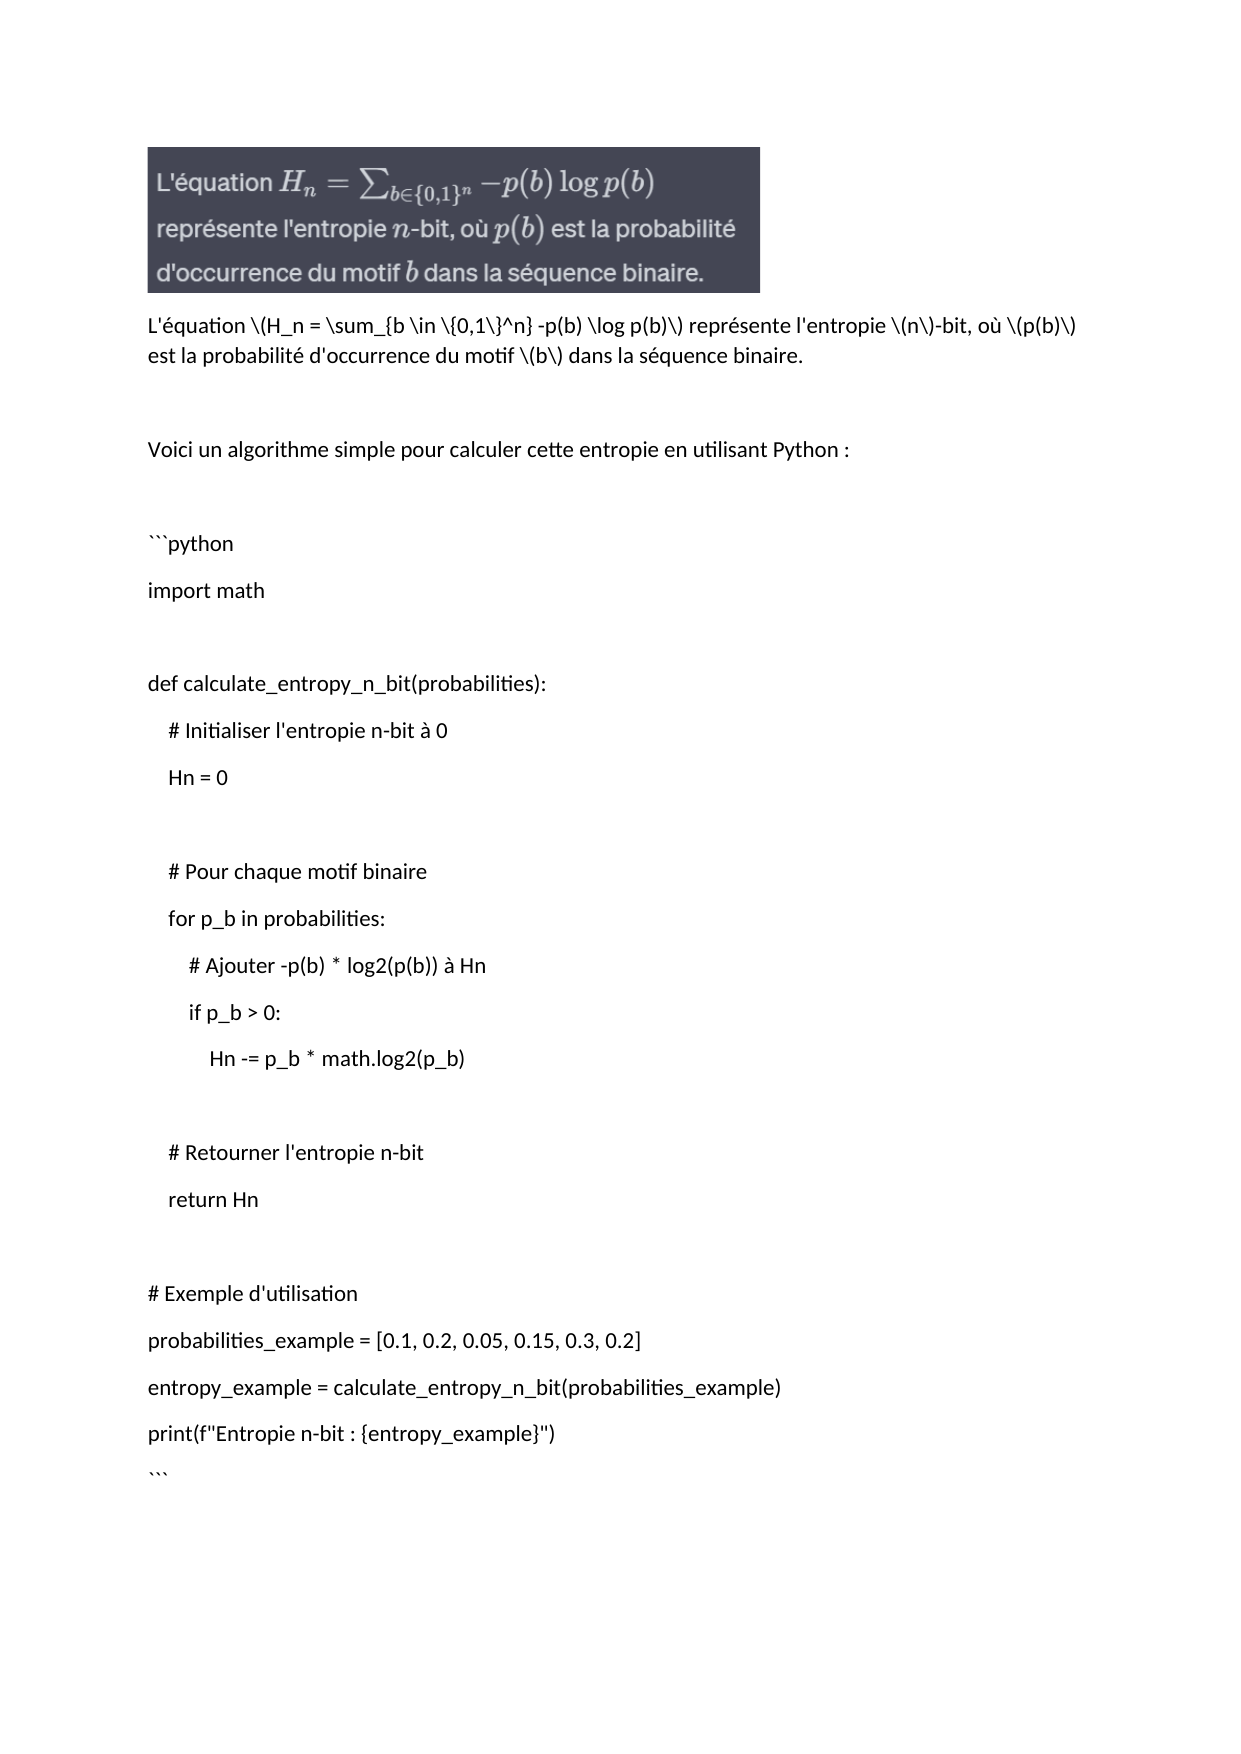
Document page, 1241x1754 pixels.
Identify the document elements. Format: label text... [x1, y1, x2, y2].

text # Ajouter -p(b) * log2(p(b)) à Hn [148, 951, 1093, 979]
picture [147, 147, 760, 293]
text # Initialiser l'entropie n-bit à 0 [148, 716, 1093, 744]
text L'équation \(H_n = \sum_{b \in \{0,1\}^n} -p(b) \log p(b)\) représente l'entropie \(n\)-bit, où \(p(b)\) est la probabilité d'occurrence du motif \(b\) dans la séquence binaire. [148, 311, 1093, 369]
text # Pour chaque motif binaire [148, 857, 1093, 885]
text print(f"Entropie n-bit : {entropy_example}") [148, 1419, 1093, 1448]
text # Exemple d'utilisation [148, 1279, 1093, 1307]
text # Retourner l'entropie n-bit [148, 1138, 1093, 1166]
text if p_b > 0: [148, 998, 1093, 1026]
text for p_b in probabilities: [148, 904, 1093, 932]
text Hn = 0 [148, 763, 1093, 791]
text return Hn [148, 1185, 1093, 1213]
text ``` [148, 1466, 1093, 1494]
text def calculate_entropy_n_bit(probabilities): [148, 669, 1093, 698]
text probabilities_example = [0.1, 0.2, 0.05, 0.15, 0.3, 0.2] [148, 1326, 1093, 1354]
text ```python [148, 529, 1093, 557]
text Hn -= p_b * math.log2(p_b) [148, 1044, 1093, 1073]
text Voici un algorithme simple pour calculer cette entropie en utilisant Python : [148, 435, 1093, 463]
text import math [148, 576, 1093, 604]
text entropy_example = calculate_entropy_n_bit(probabilities_example) [148, 1373, 1093, 1401]
